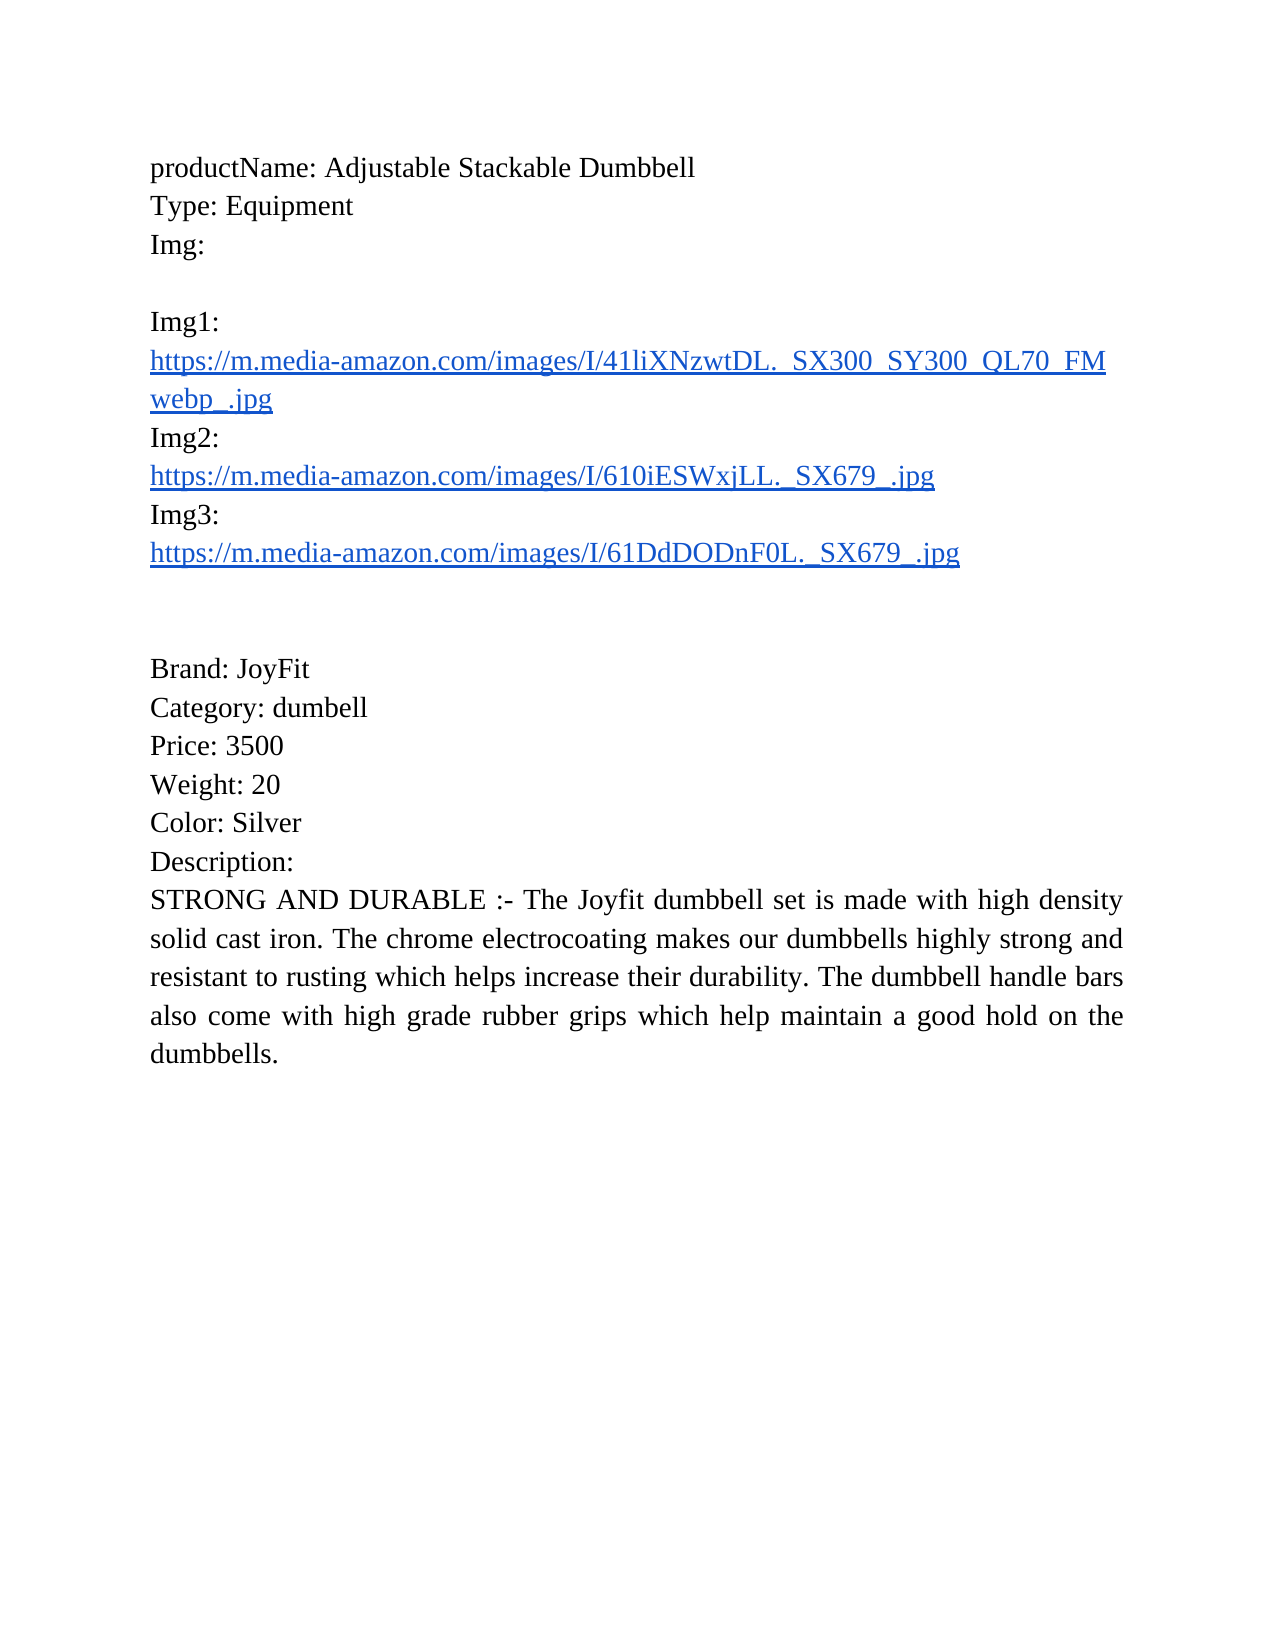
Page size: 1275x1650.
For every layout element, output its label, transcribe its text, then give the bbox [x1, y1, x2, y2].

text https://m.media-amazon.com/images/I/41liXNzwtDL._SX300_SY300_QL70_FM webp_.jpg [150, 343, 1139, 415]
text https://m.media-amazon.com/images/I/61DdDODnF0L._SX679_.jpg [150, 536, 1139, 569]
text STRONG AND DURABLE :- The Joyfit dumbbell set is made with high density solid cast iron. The chrome electrocoating makes our dumbbells highly strong and resistant to rusting which helps increase their durability. The dumbbell handle bars also come with high grade rubber grips which help maintain a good hold on the dumbbells. [150, 882, 1125, 1070]
text Img: [150, 227, 1139, 261]
text Brand: JoyFit Category: dumbell Price: 3500 [150, 651, 369, 762]
text Weight: 20 Color: Silver Description: [150, 767, 303, 877]
text https://m.media-amazon.com/images/I/610iESWxjLL._SX679_.jpg Img3: [150, 458, 971, 531]
text Img2: [150, 420, 1139, 453]
text Img1: [150, 304, 1139, 338]
text productName: Adjustable Stackable Dumbbell Type: Equipment [150, 150, 742, 222]
